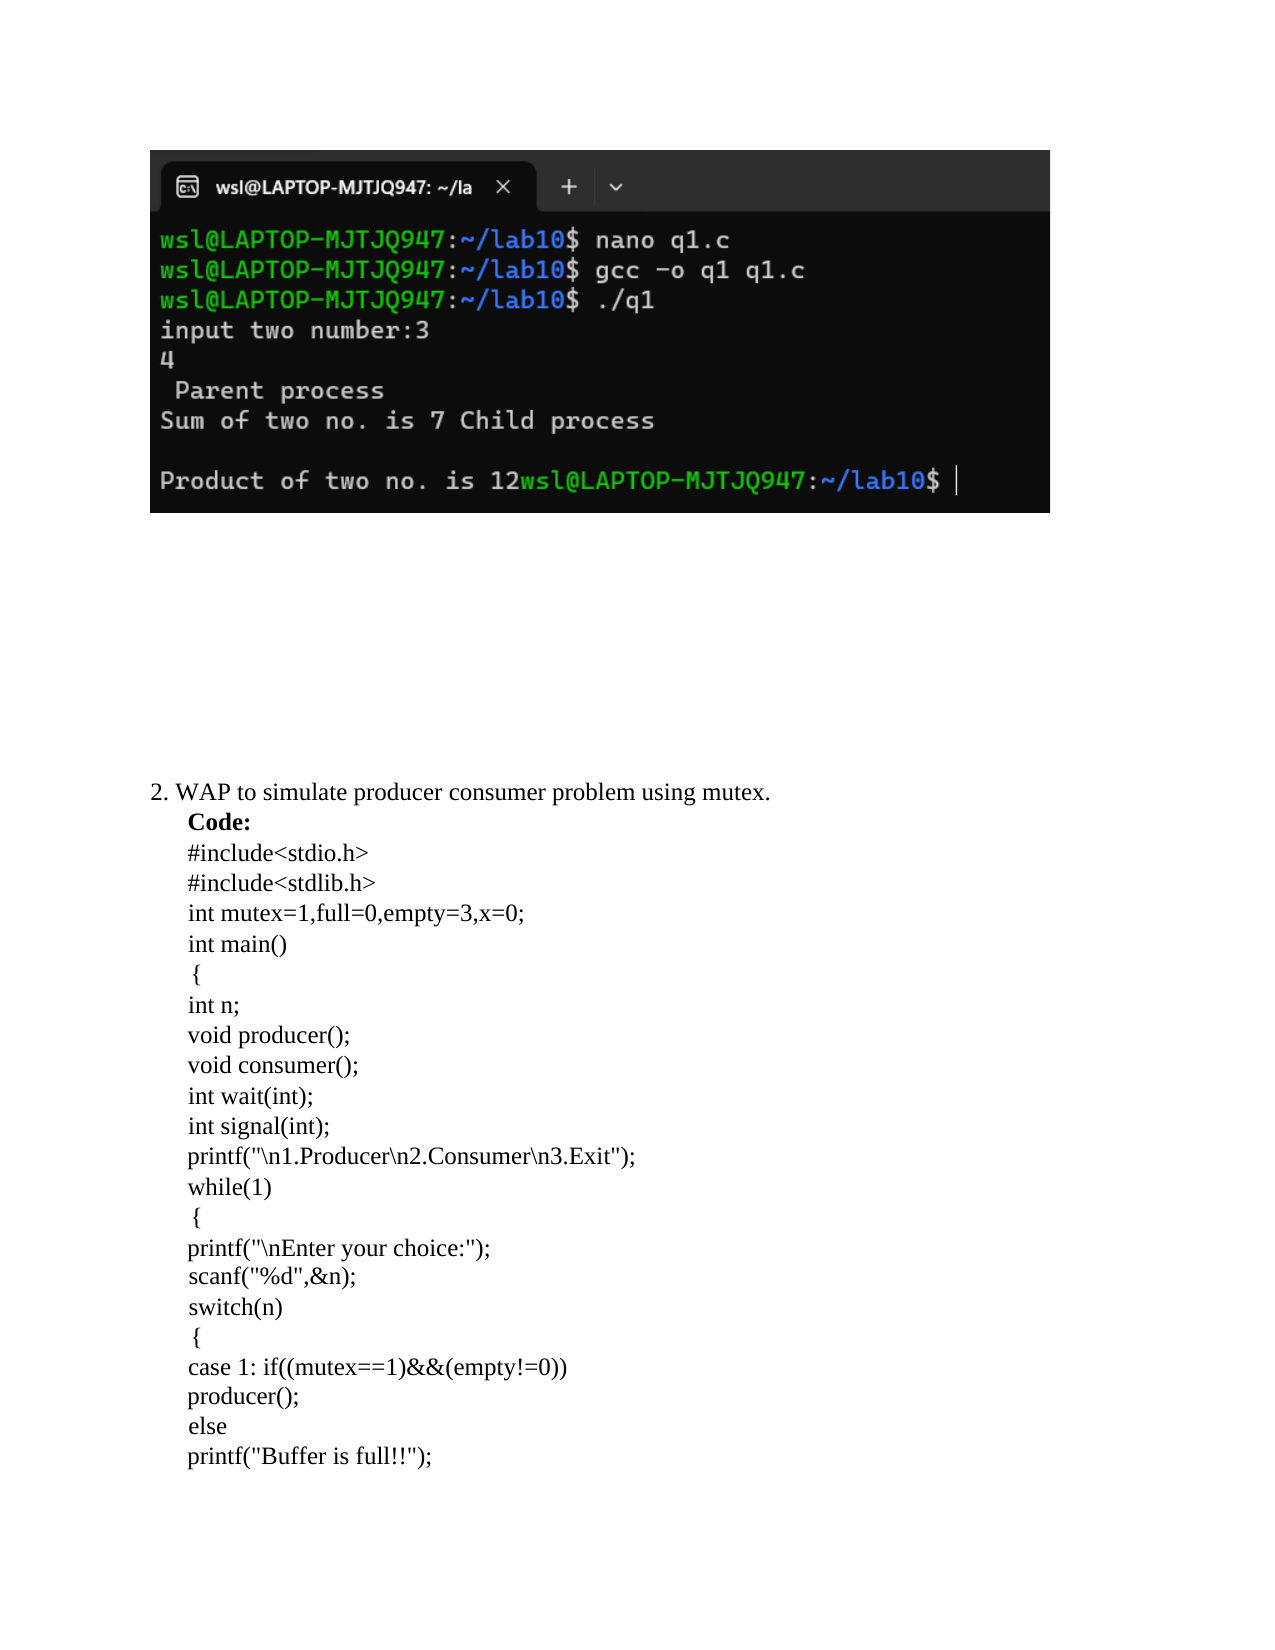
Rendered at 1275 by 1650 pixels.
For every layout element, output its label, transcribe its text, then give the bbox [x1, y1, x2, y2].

text 2. WAP to simulate producer consumer problem using mutex. [150, 777, 1125, 806]
text int signal(int); [188, 1111, 1125, 1140]
text #include<stdio.h> [187, 838, 1125, 867]
text while(1) [187, 1172, 1125, 1201]
picture [150, 150, 1050, 513]
text int wait(int); [188, 1081, 1125, 1109]
text int main() [188, 929, 1125, 958]
text void consumer(); [187, 1050, 1125, 1079]
text else [188, 1411, 1125, 1440]
text #include<stdlib.h> [187, 868, 1125, 897]
text { [190, 1202, 1125, 1231]
text printf("\n1.Producer\n2.Consumer\n3.Exit"); [187, 1141, 1125, 1170]
text scanf("%d",&n); [188, 1261, 1125, 1290]
text int mutex=1,full=0,empty=3,x=0; [188, 898, 1125, 927]
text void producer(); [187, 1020, 1125, 1049]
text int n; [188, 990, 1125, 1018]
text printf("\nEnter your choice:"); [187, 1233, 1125, 1261]
text printf("Buffer is full!!"); [187, 1441, 1125, 1470]
text Code: [187, 807, 1125, 836]
text switch(n) [188, 1292, 1125, 1321]
text case 1: if((mutex==1)&&(empty!=0)) producer(); [187, 1352, 568, 1410]
text { [190, 959, 1125, 988]
text { [190, 1322, 1125, 1351]
